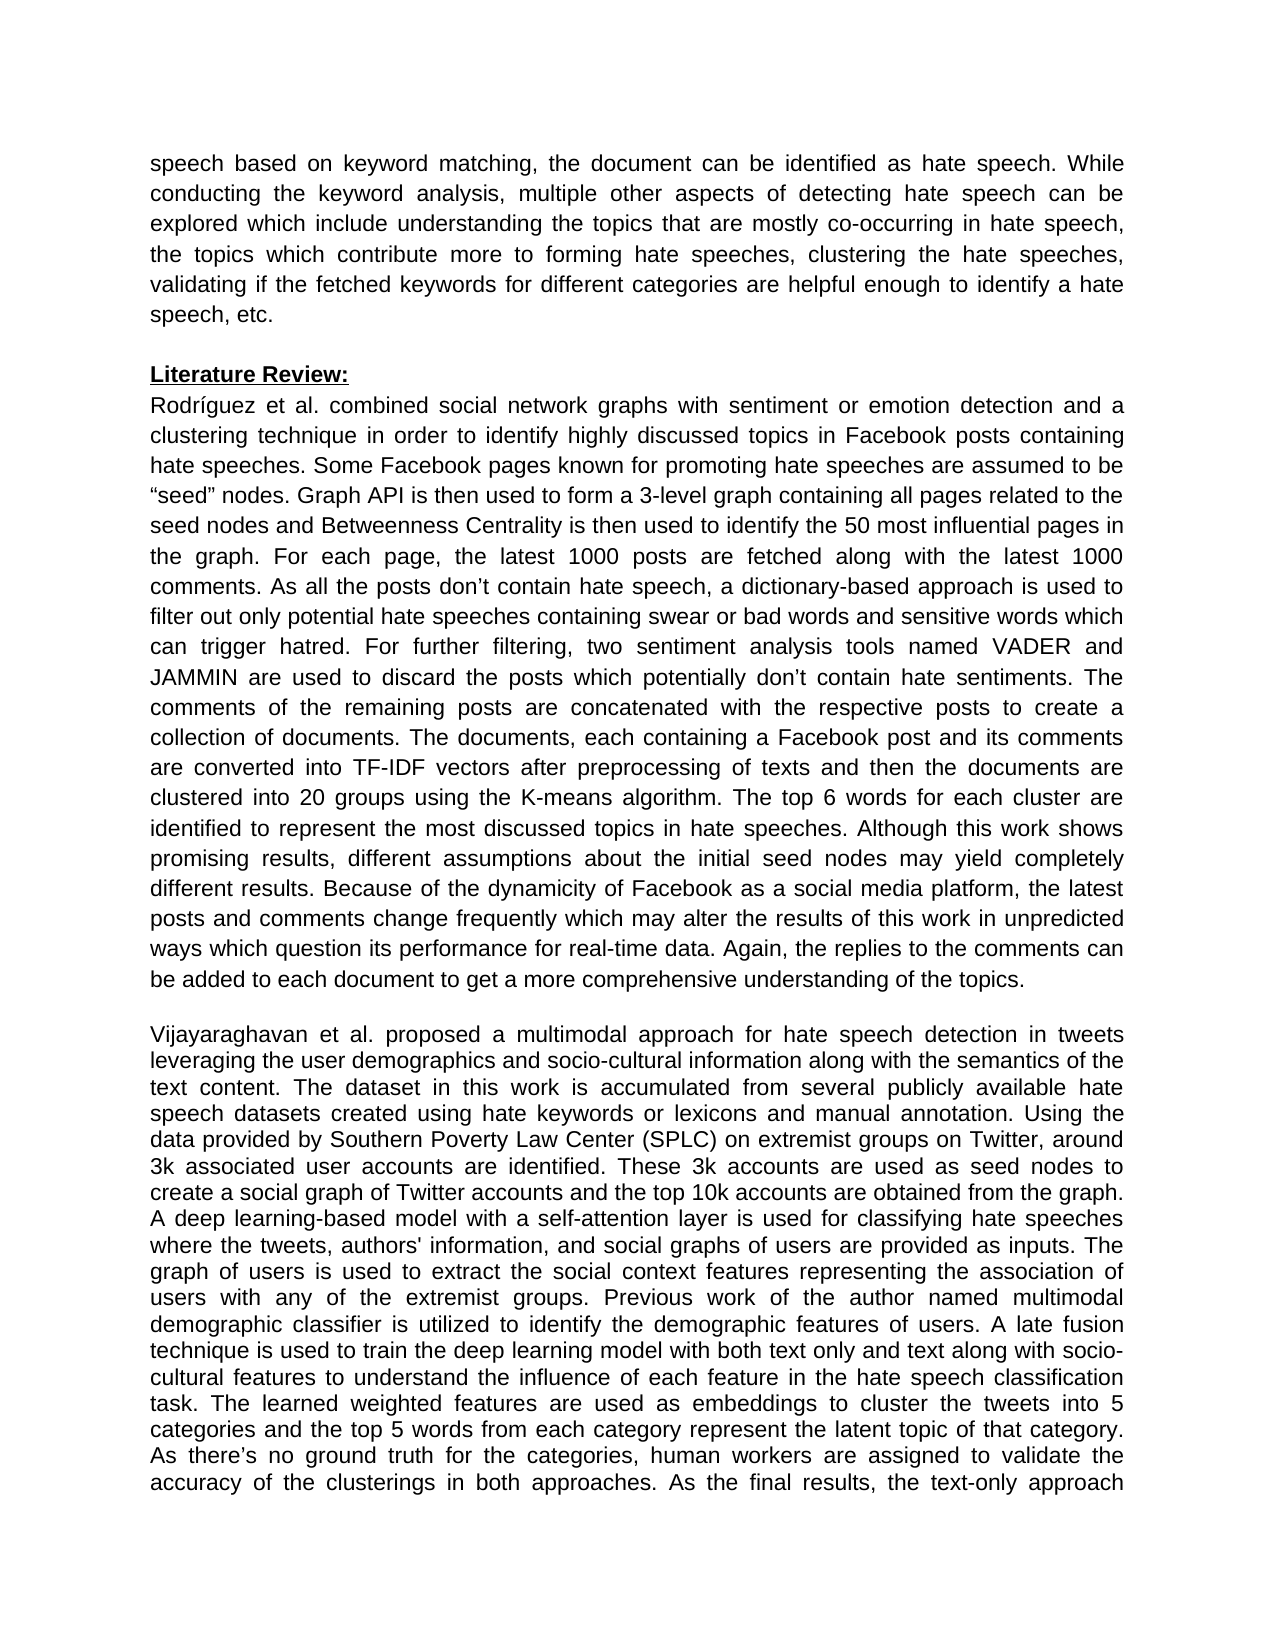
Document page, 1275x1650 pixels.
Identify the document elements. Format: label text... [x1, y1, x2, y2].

text Rodríguez et al. combined social network graphs with sentiment or emotion detection and a clustering technique in order to identify highly discussed topics in Facebook posts containing hate speeches. Some Facebook pages known for promoting hate speeches are assumed to be “seed” nodes. Graph API is then used to form a 3-level graph containing all pages related to the seed nodes and Betweenness Centrality is then used to identify the 50 most influential pages in the graph. For each page, the latest 1000 posts are fetched along with the latest 1000 comments. As all the posts don’t contain hate speech, a dictionary-based approach is used to filter out only potential hate speeches containing swear or bad words and sensitive words which can trigger hatred. For further filtering, two sentiment analysis tools named VADER and JAMMIN are used to discard the posts which potentially don’t contain hate sentiments. The comments of the remaining posts are concatenated with the respective posts to create a collection of documents. The documents, each containing a Facebook post and its comments are converted into TF-IDF vectors after preprocessing of texts and then the documents are clustered into 20 groups using the K-means algorithm. The top 6 words for each cluster are identified to represent the most discussed topics in hate speeches. Although this work shows promising results, different assumptions about the initial seed nodes may yield completely different results. Because of the dynamicity of Facebook as a social media platform, the latest posts and comments change frequently which may alter the results of this work in unpredicted ways which question its performance for real-time data. Again, the replies to the comments can be added to each document to get a more comprehensive understanding of the topics. [150, 392, 1125, 992]
text Literature Review: [150, 361, 1125, 388]
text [150, 150, 1125, 327]
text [150, 1021, 1125, 1495]
